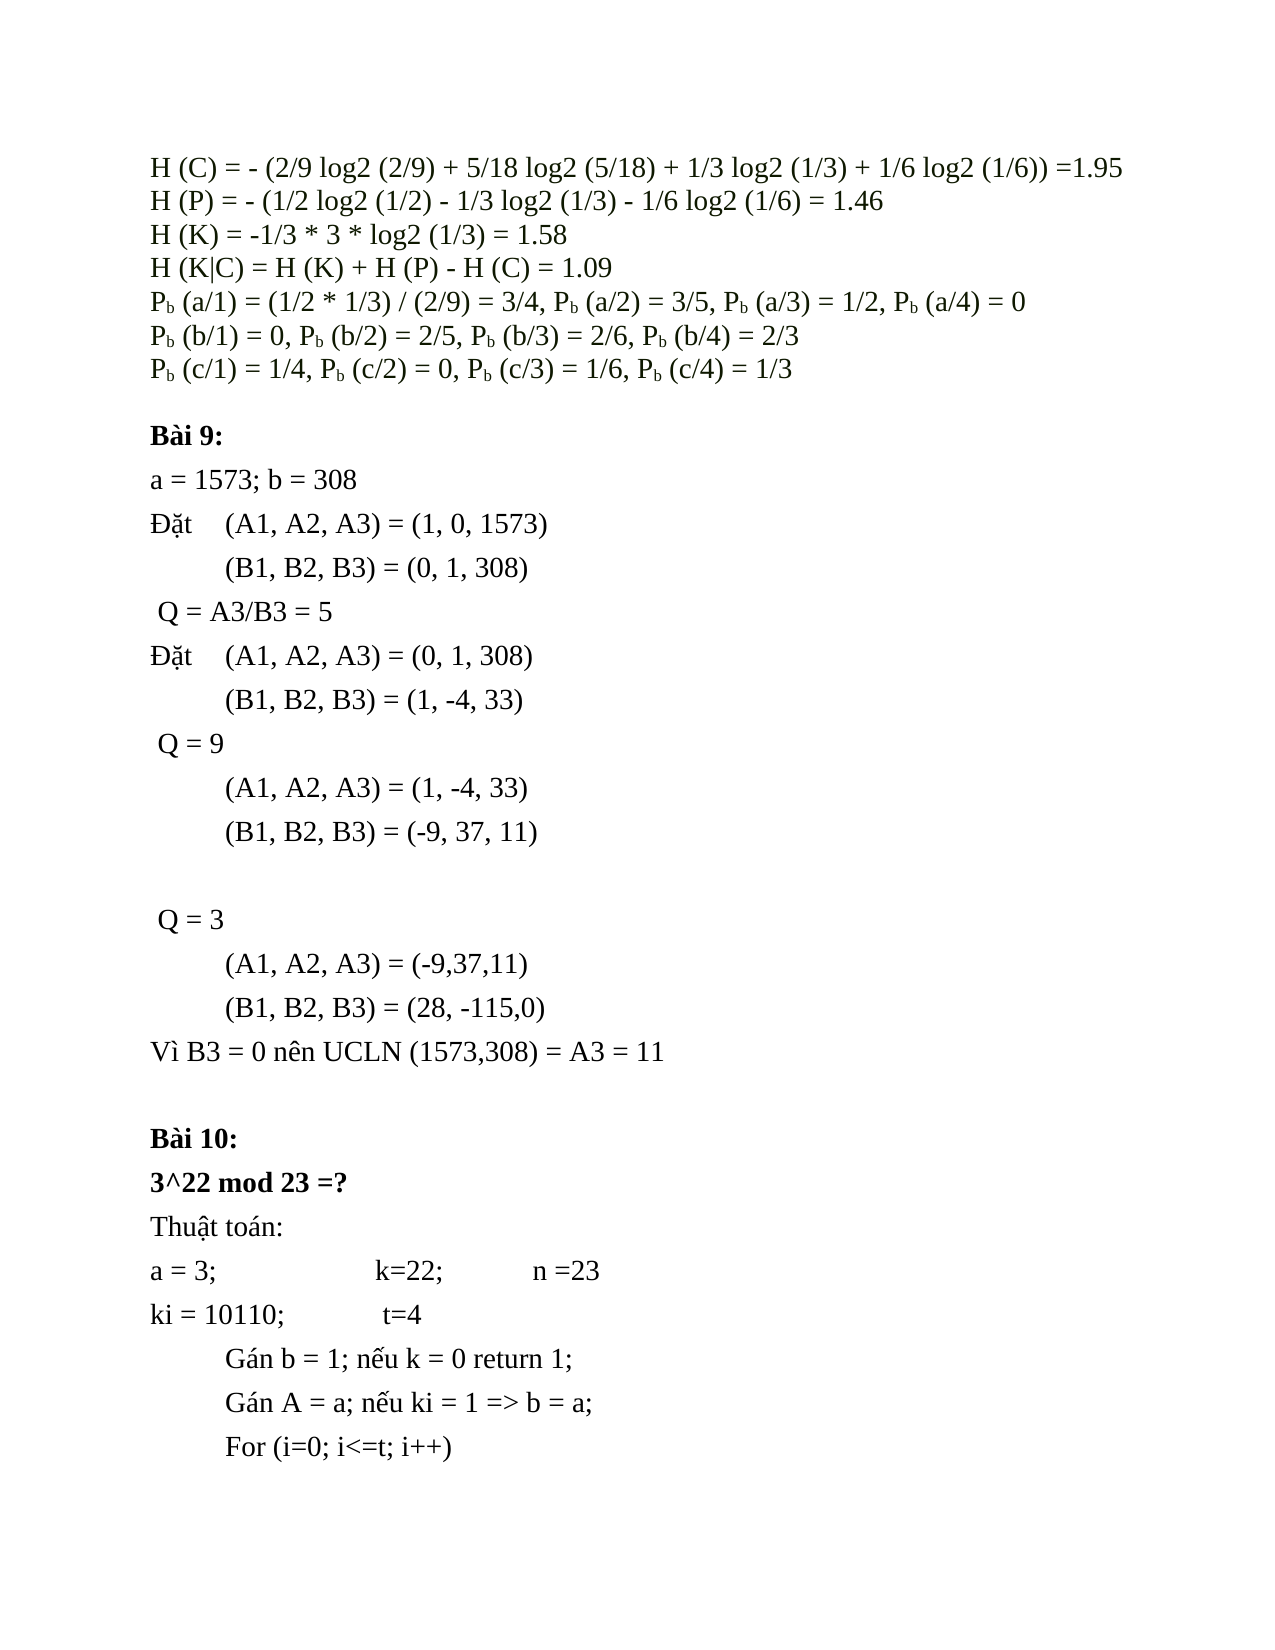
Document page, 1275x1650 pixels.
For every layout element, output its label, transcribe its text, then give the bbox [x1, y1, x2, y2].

text Đặt (A1, A2, A3) = (0, 1, 308) [150, 638, 1125, 672]
text Pb (a/1) = (1/2 * 1/3) / (2/9) = 3/4, Pb (a/2) = 3/5, Pb (a/3) = 1/2, Pb (a/4) = 0 [150, 284, 1125, 318]
text Gán b = 1; nếu k = 0 return 1; [150, 1341, 1125, 1375]
text Bài 10: [150, 1122, 1125, 1155]
text Q = 3 [150, 902, 1125, 935]
text Q = 9 [150, 726, 1125, 759]
text a = 3; k=22; n =23 [150, 1253, 1125, 1287]
text H (K) = -1/3 * 3 * log2 (1/3) = 1.58 [150, 217, 1125, 251]
text Pb (c/1) = 1/4, Pb (c/2) = 0, Pb (c/3) = 1/6, Pb (c/4) = 1/3 [150, 351, 1125, 385]
text Q = A3/B3 = 5 [150, 594, 1125, 628]
text Bài 9: [150, 418, 1125, 452]
text (B1, B2, B3) = (28, -115,0) [150, 990, 1125, 1023]
text (B1, B2, B3) = (0, 1, 308) [150, 550, 1125, 584]
text H (P) = - (1/2 log2 (1/2) - 1/3 log2 (1/3) - 1/6 log2 (1/6) = 1.46 [150, 183, 1125, 217]
text Thuật toán: [150, 1209, 1125, 1243]
text Pb (b/1) = 0, Pb (b/2) = 2/5, Pb (b/3) = 2/6, Pb (b/4) = 2/3 [150, 318, 1125, 351]
text a = 1573; b = 308 [150, 462, 1125, 496]
text (B1, B2, B3) = (-9, 37, 11) [150, 814, 1125, 847]
text (A1, A2, A3) = (-9,37,11) [150, 946, 1125, 979]
text For (i=0; i<=t; i++) [150, 1429, 1125, 1463]
text Gán A = a; nếu ki = 1 => b = a; [150, 1385, 1125, 1419]
text Vì B3 = 0 nên UCLN (1573,308) = A3 = 11 [150, 1034, 1125, 1067]
text 3^22 mod 23 =? [150, 1166, 1125, 1199]
text H (K|C) = H (K) + H (P) - H (C) = 1.09 [150, 251, 1125, 284]
text ki = 10110; t=4 [150, 1297, 1125, 1331]
text (B1, B2, B3) = (1, -4, 33) [150, 682, 1125, 716]
text (A1, A2, A3) = (1, -4, 33) [150, 770, 1125, 803]
text H (C) = - (2/9 log2 (2/9) + 5/18 log2 (5/18) + 1/3 log2 (1/3) + 1/6 log2 (1/6)) =1.95 [150, 150, 1125, 183]
text Đặt (A1, A2, A3) = (1, 0, 1573) [150, 506, 1125, 540]
